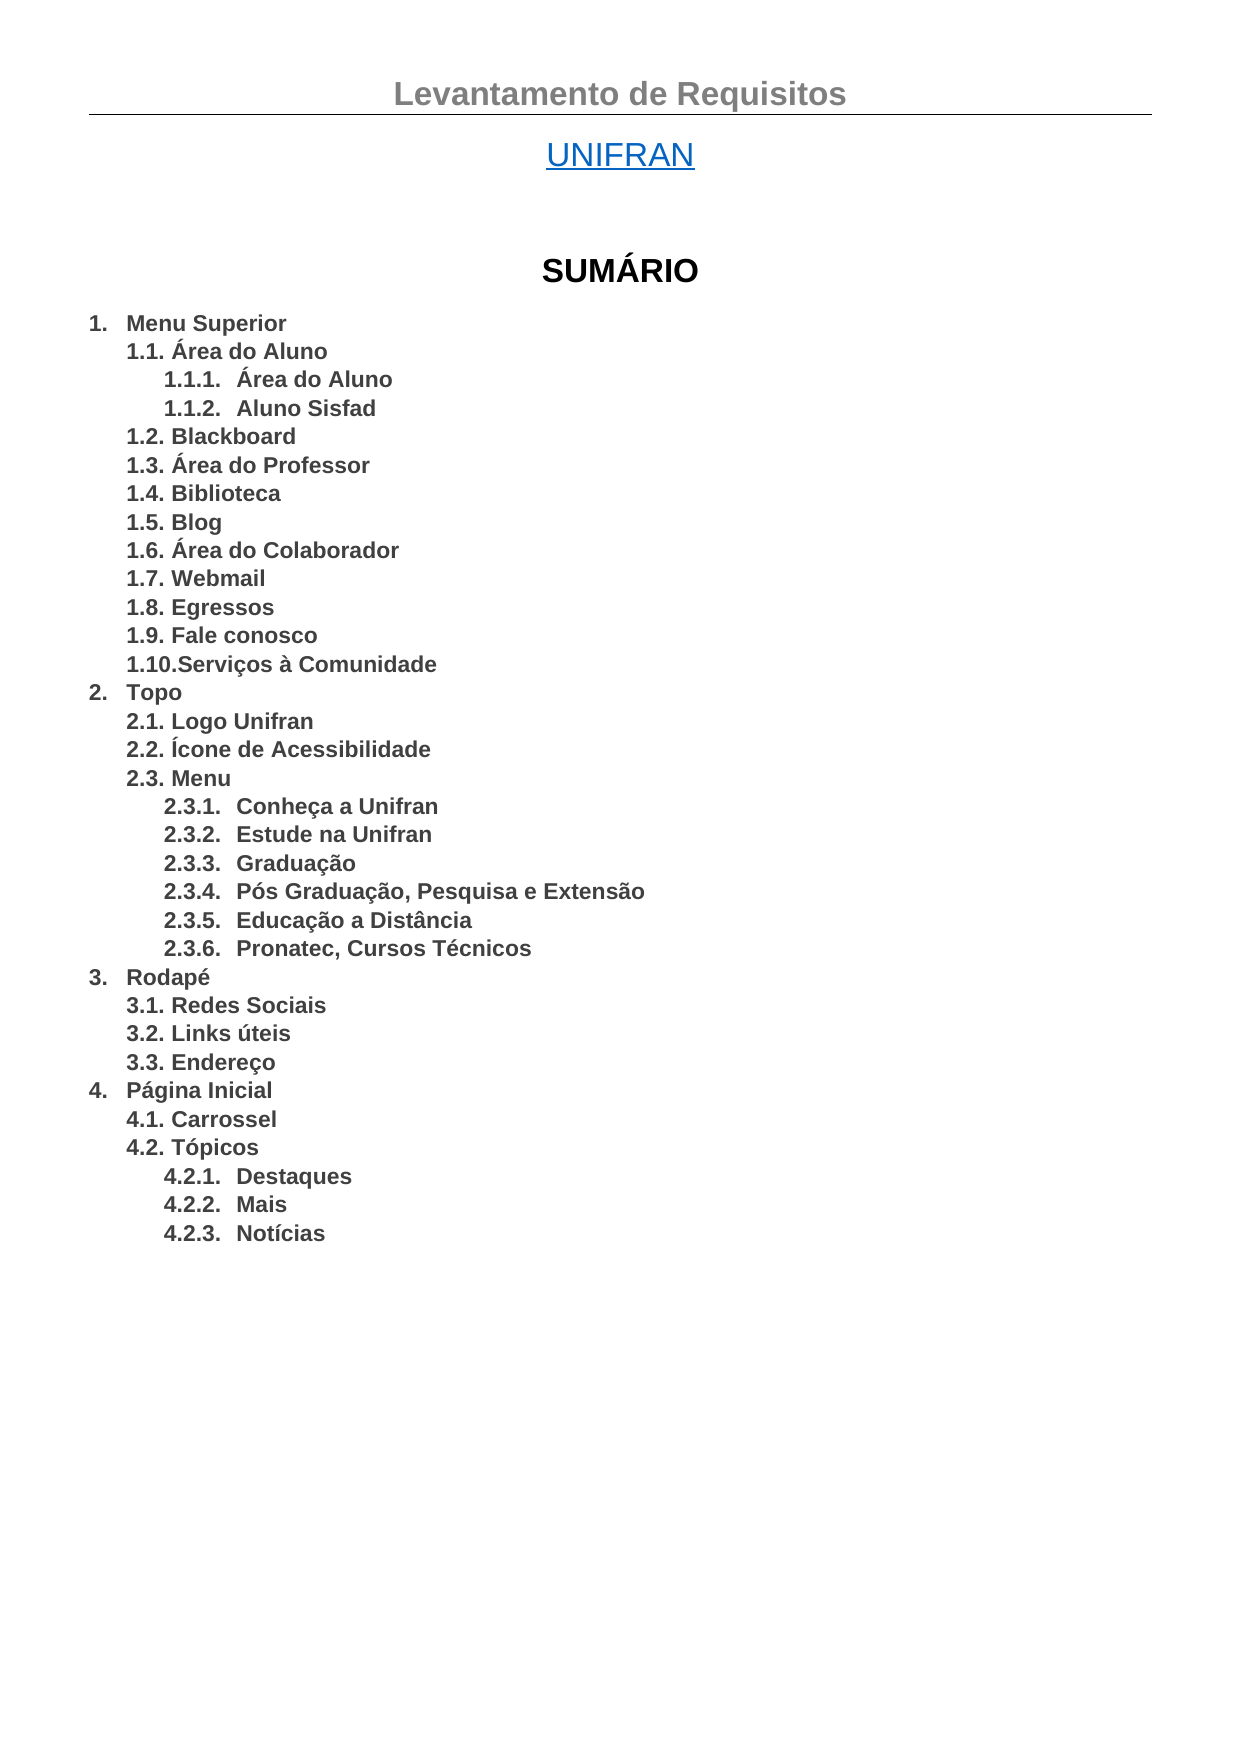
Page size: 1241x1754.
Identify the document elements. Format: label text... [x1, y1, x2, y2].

list Mais [164, 1191, 1152, 1217]
list Carrossel [126, 1106, 1152, 1132]
list Blog [126, 508, 1152, 535]
list Menu Superior [89, 309, 1152, 336]
list Pós Graduação, Pesquisa e Extensão [164, 878, 1152, 904]
list Notícias [164, 1219, 1152, 1246]
list Área do Professor [126, 452, 1152, 478]
list Webmail [126, 565, 1152, 592]
text Levantamento de Requisitos [89, 74, 1152, 114]
list Blackboard [126, 423, 1152, 449]
list Estude na Unifran [164, 821, 1152, 848]
text SUMÁRIO [89, 251, 1152, 290]
list Fale conosco [126, 622, 1152, 649]
list Menu [126, 764, 1152, 791]
list Ícone de Acessibilidade [126, 736, 1152, 762]
list Área do Aluno [164, 366, 1152, 393]
list Logo Unifran [126, 708, 1152, 734]
list Biblioteca [126, 480, 1152, 506]
list Endereço [126, 1049, 1152, 1075]
list Área do Aluno [126, 338, 1152, 364]
list Conheça a Unifran [164, 793, 1152, 819]
list Links úteis [126, 1020, 1152, 1047]
list Página Inicial [89, 1077, 1152, 1104]
list Egressos [126, 594, 1152, 620]
list Pronatec, Cursos Técnicos [164, 935, 1152, 961]
list Destaques [164, 1163, 1152, 1189]
list Área do Colaborador [126, 537, 1152, 563]
list Redes Sociais [126, 992, 1152, 1018]
list Aluno Sisfad [164, 395, 1152, 421]
list Serviços à Comunidade [126, 651, 1152, 677]
list Tópicos [126, 1134, 1152, 1161]
list Topo [89, 679, 1152, 706]
list Rodapé [89, 963, 1152, 990]
list Educação a Distância [164, 907, 1152, 933]
list Graduação [164, 850, 1152, 876]
text UNIFRAN [89, 135, 1152, 173]
